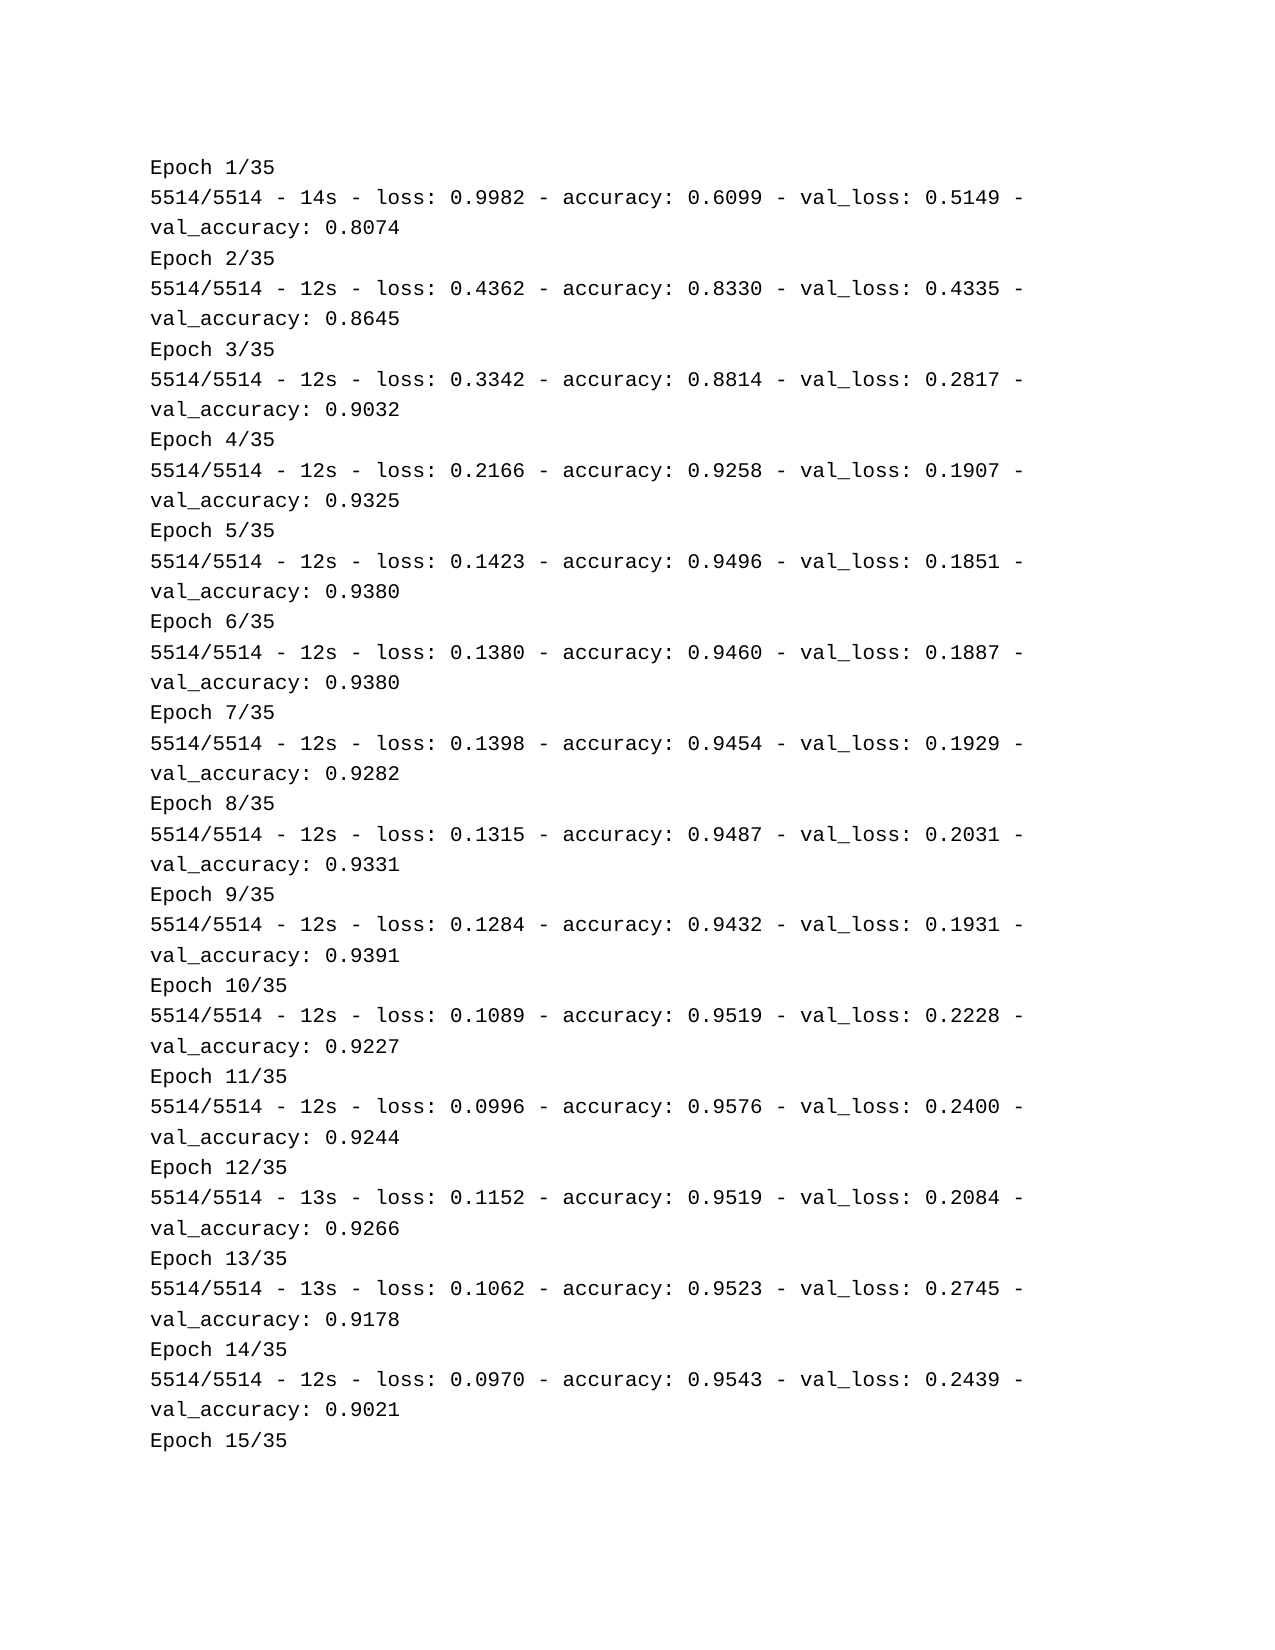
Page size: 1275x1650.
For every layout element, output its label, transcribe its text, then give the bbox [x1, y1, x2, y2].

text 5514/5514 - 12s - loss: 0.3342 - accuracy: 0.8814 - val_loss: 0.2817 - val_accuracy: 0.9032 [150, 362, 1125, 423]
text 5514/5514 - 12s - loss: 0.1380 - accuracy: 0.9460 - val_loss: 0.1887 - val_accuracy: 0.9380 [150, 635, 1125, 696]
text 5514/5514 - 14s - loss: 0.9982 - accuracy: 0.6099 - val_loss: 0.5149 - val_accuracy: 0.8074 [150, 180, 1125, 241]
text 5514/5514 - 12s - loss: 0.2166 - accuracy: 0.9258 - val_loss: 0.1907 - val_accuracy: 0.9325 [150, 453, 1125, 514]
text Epoch 3/35 [150, 332, 1125, 362]
text Epoch 7/35 [150, 696, 1125, 726]
text 5514/5514 - 13s - loss: 0.1062 - accuracy: 0.9523 - val_loss: 0.2745 - val_accuracy: 0.9178 [150, 1272, 1125, 1332]
text 5514/5514 - 12s - loss: 0.1284 - accuracy: 0.9432 - val_loss: 0.1931 - val_accuracy: 0.9391 [150, 908, 1125, 968]
text Epoch 11/35 [150, 1059, 1125, 1090]
text 5514/5514 - 12s - loss: 0.0996 - accuracy: 0.9576 - val_loss: 0.2400 - val_accuracy: 0.9244 [150, 1090, 1125, 1150]
text Epoch 4/35 [150, 423, 1125, 453]
text Epoch 9/35 [150, 877, 1125, 908]
text 5514/5514 - 12s - loss: 0.1398 - accuracy: 0.9454 - val_loss: 0.1929 - val_accuracy: 0.9282 [150, 726, 1125, 787]
text 5514/5514 - 13s - loss: 0.1152 - accuracy: 0.9519 - val_loss: 0.2084 - val_accuracy: 0.9266 [150, 1181, 1125, 1241]
text Epoch 1/35 [150, 150, 1125, 180]
text Epoch 13/35 [150, 1241, 1125, 1272]
text 5514/5514 - 12s - loss: 0.0970 - accuracy: 0.9543 - val_loss: 0.2439 - val_accuracy: 0.9021 [150, 1362, 1125, 1423]
text Epoch 10/35 [150, 968, 1125, 999]
text Epoch 15/35 [150, 1423, 1125, 1453]
text Epoch 12/35 [150, 1150, 1125, 1181]
text 5514/5514 - 12s - loss: 0.1423 - accuracy: 0.9496 - val_loss: 0.1851 - val_accuracy: 0.9380 [150, 544, 1125, 605]
text 5514/5514 - 12s - loss: 0.1315 - accuracy: 0.9487 - val_loss: 0.2031 - val_accuracy: 0.9331 [150, 817, 1125, 877]
text Epoch 8/35 [150, 787, 1125, 817]
text Epoch 5/35 [150, 514, 1125, 544]
text Epoch 6/35 [150, 605, 1125, 635]
text Epoch 2/35 [150, 241, 1125, 271]
text 5514/5514 - 12s - loss: 0.4362 - accuracy: 0.8330 - val_loss: 0.4335 - val_accuracy: 0.8645 [150, 271, 1125, 332]
text 5514/5514 - 12s - loss: 0.1089 - accuracy: 0.9519 - val_loss: 0.2228 - val_accuracy: 0.9227 [150, 999, 1125, 1059]
text Epoch 14/35 [150, 1332, 1125, 1362]
